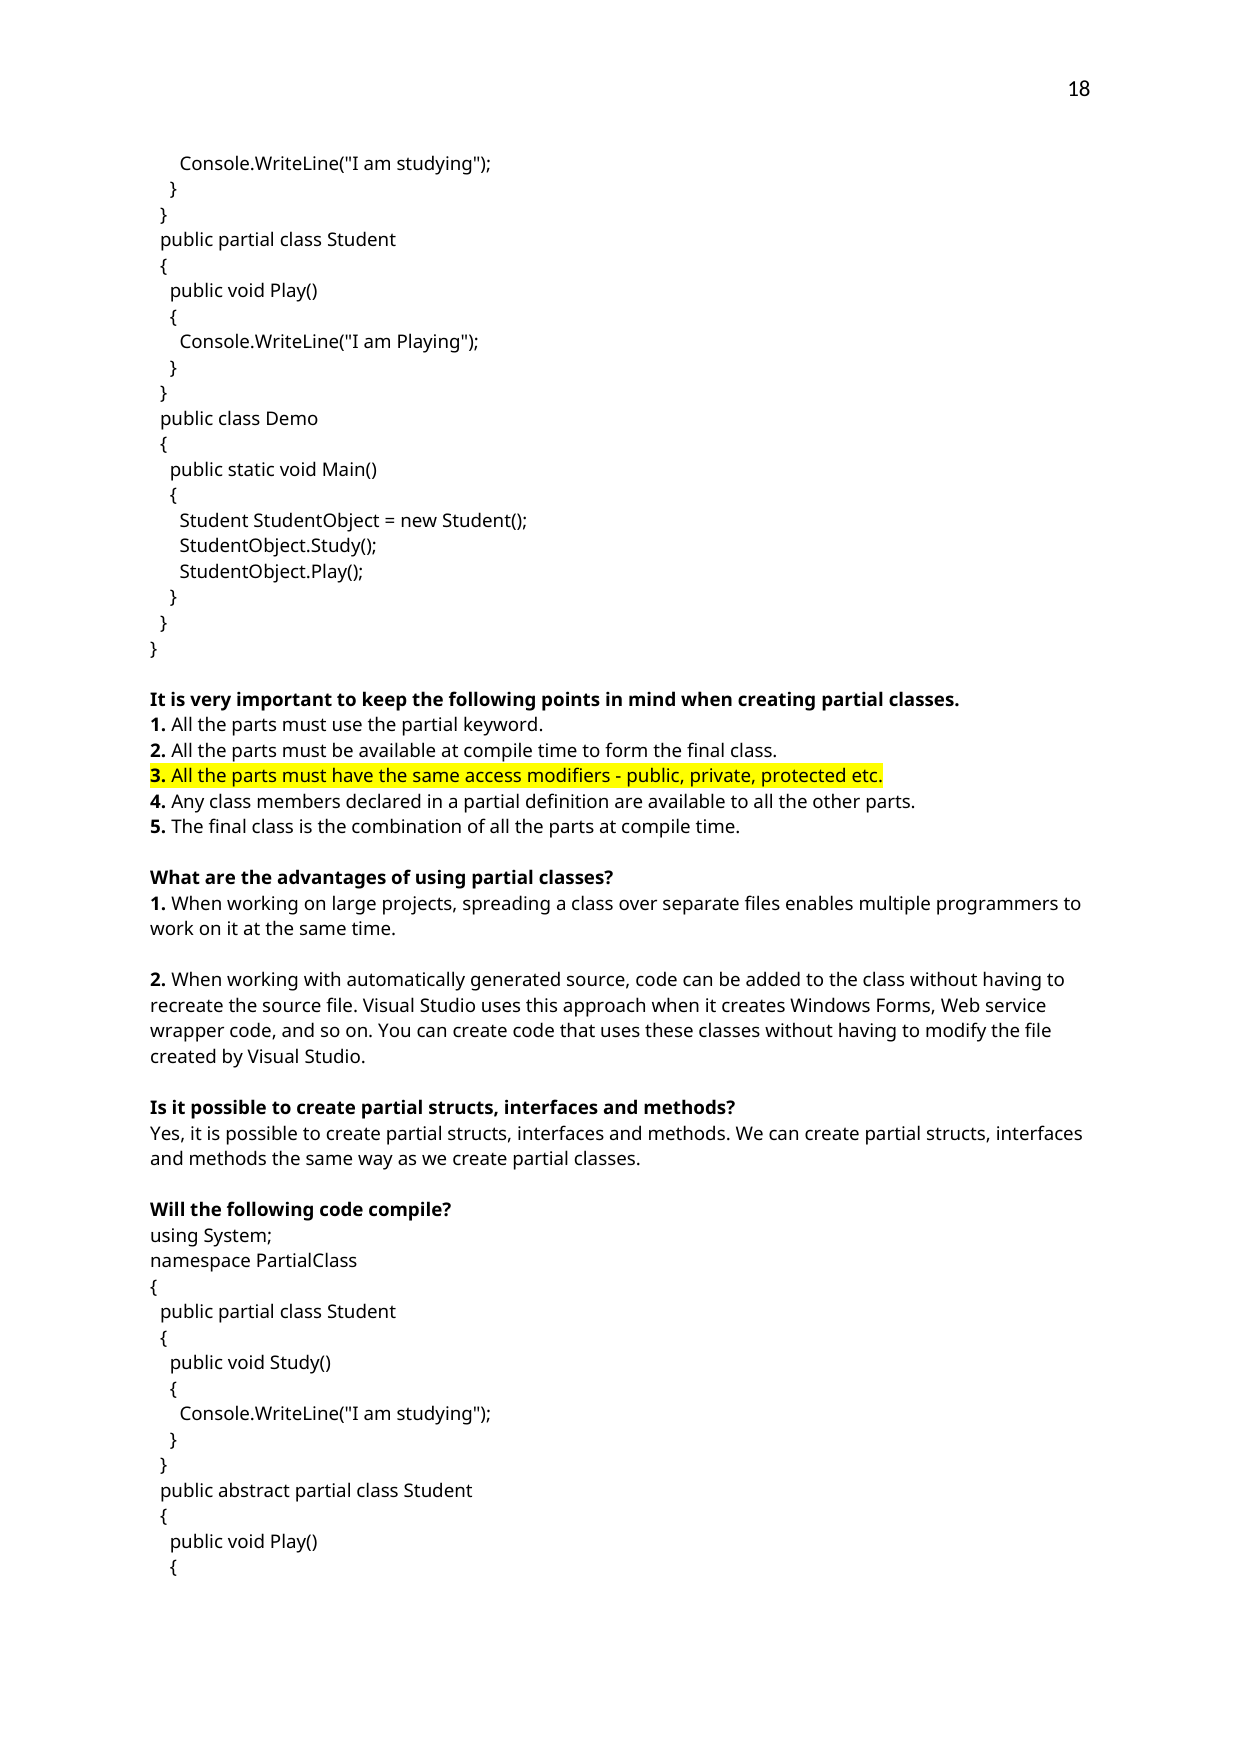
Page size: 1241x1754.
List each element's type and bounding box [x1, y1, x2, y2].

text [150, 150, 1090, 1579]
